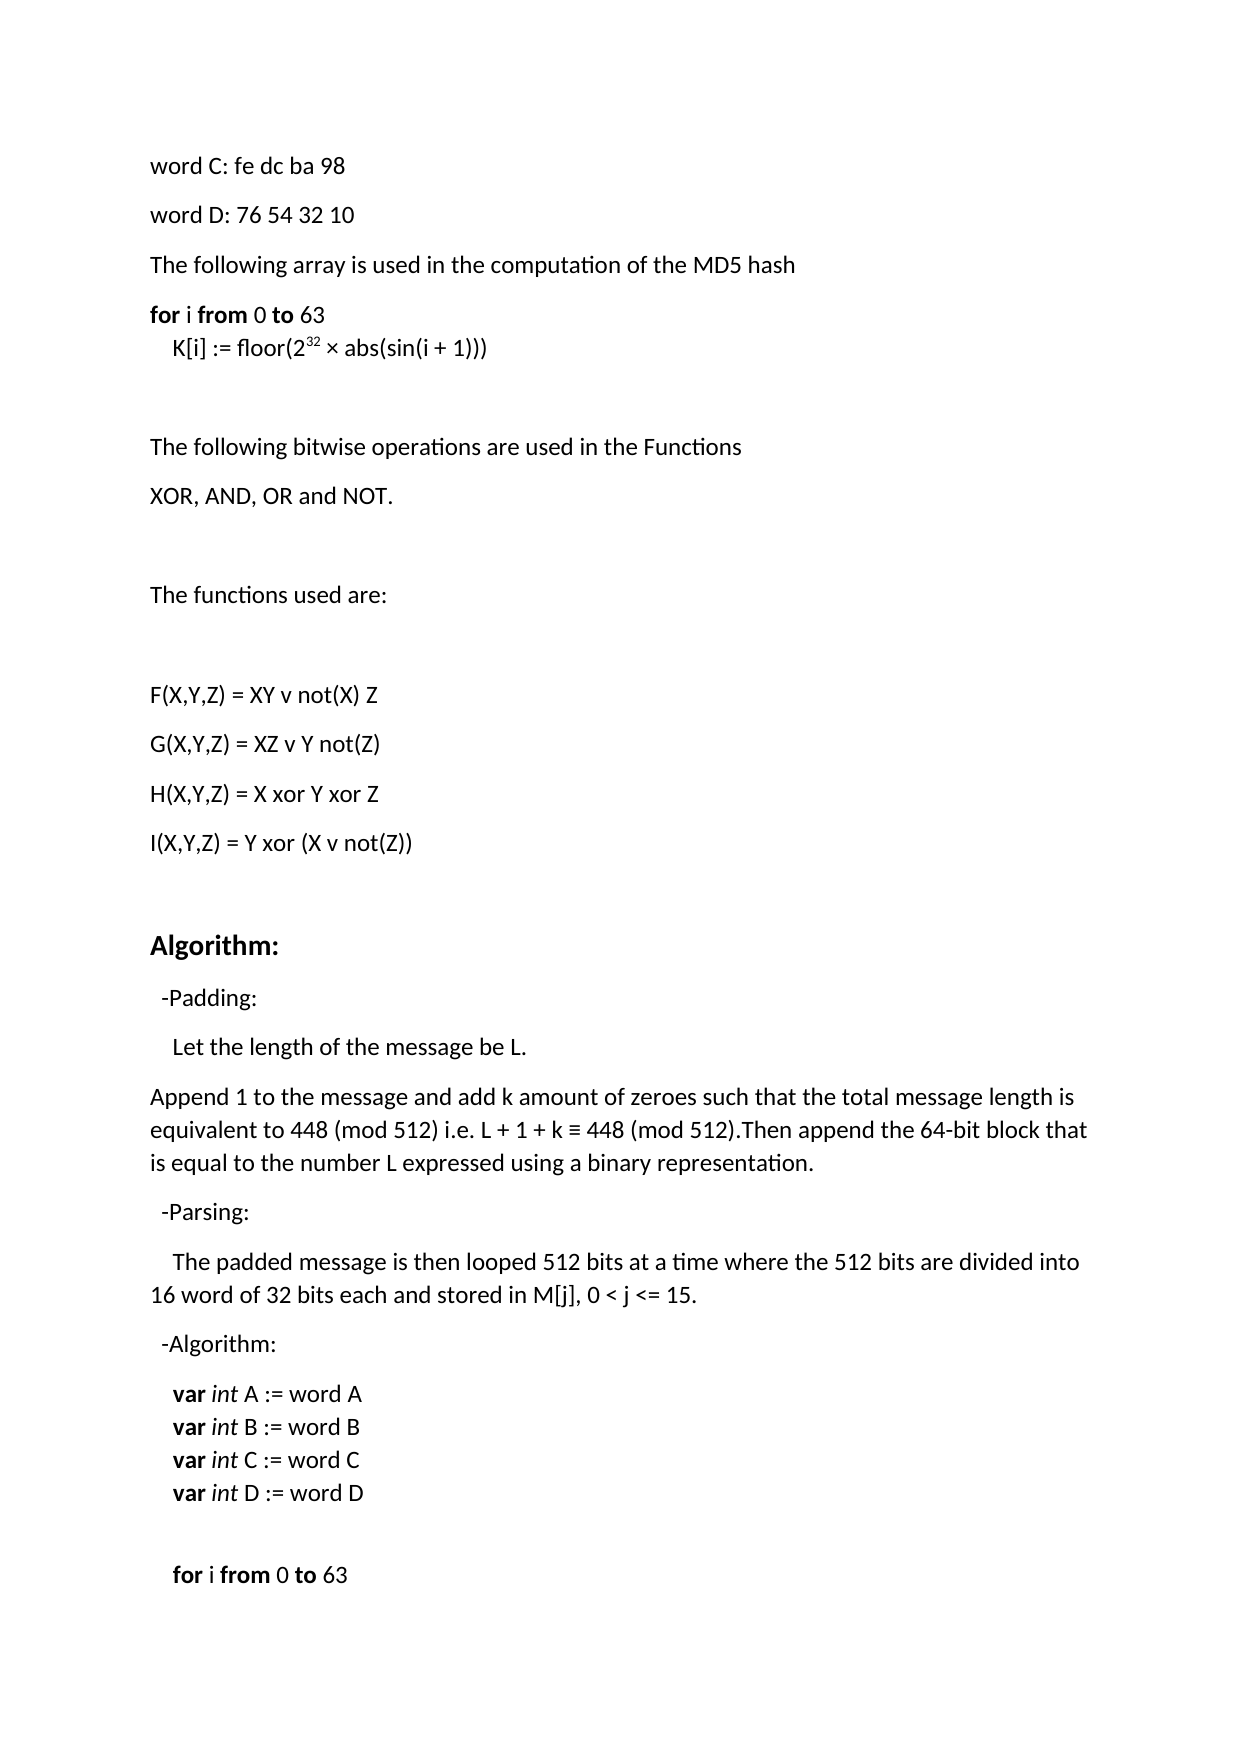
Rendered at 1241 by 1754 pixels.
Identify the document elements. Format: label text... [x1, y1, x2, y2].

text The following bitwise operations are used in the Functions [150, 431, 1090, 461]
text I(X,Y,Z) = Y xor (X v not(Z)) [150, 827, 1090, 858]
text The padded message is then looped 512 bits at a time where the 512 bits are divided into 16 word of 32 bits each and stored in M[j], 0 < j <= 15. [150, 1246, 1090, 1309]
text G(X,Y,Z) = XZ v Y not(Z) [150, 728, 1090, 759]
text Append 1 to the message and add k amount of zeroes such that the total message length is equivalent to 448 (mod 512) i.e. L + 1 + k ≡ 448 (mod 512).Then append the 64-bit block that is equal to the number L expressed using a binary representation. [150, 1081, 1090, 1177]
text -Padding: [150, 982, 1090, 1012]
text The functions used are: [150, 579, 1090, 610]
text The following array is used in the computation of the MD5 hash [150, 249, 1090, 280]
text Let the length of the message be L. [150, 1031, 1090, 1062]
text word C: fe dc ba 98 [150, 150, 1090, 181]
text -Parsing: [150, 1196, 1090, 1227]
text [150, 1526, 1090, 1590]
text var int A := word A var int B := word B var int C := word C var int D := word D [150, 1378, 1090, 1507]
text F(X,Y,Z) = XY v not(X) Z [150, 679, 1090, 709]
text H(X,Y,Z) = X xor Y xor Z [150, 778, 1090, 808]
text word D: 76 54 32 10 [150, 199, 1090, 230]
text Algorithm: [150, 927, 1090, 962]
text -Algorithm: [150, 1328, 1090, 1359]
text XOR, AND, OR and NOT. [150, 480, 1090, 511]
text for i from 0 to 63 K[i] := floor(232 × abs(sin(i + 1))) [150, 299, 1090, 362]
